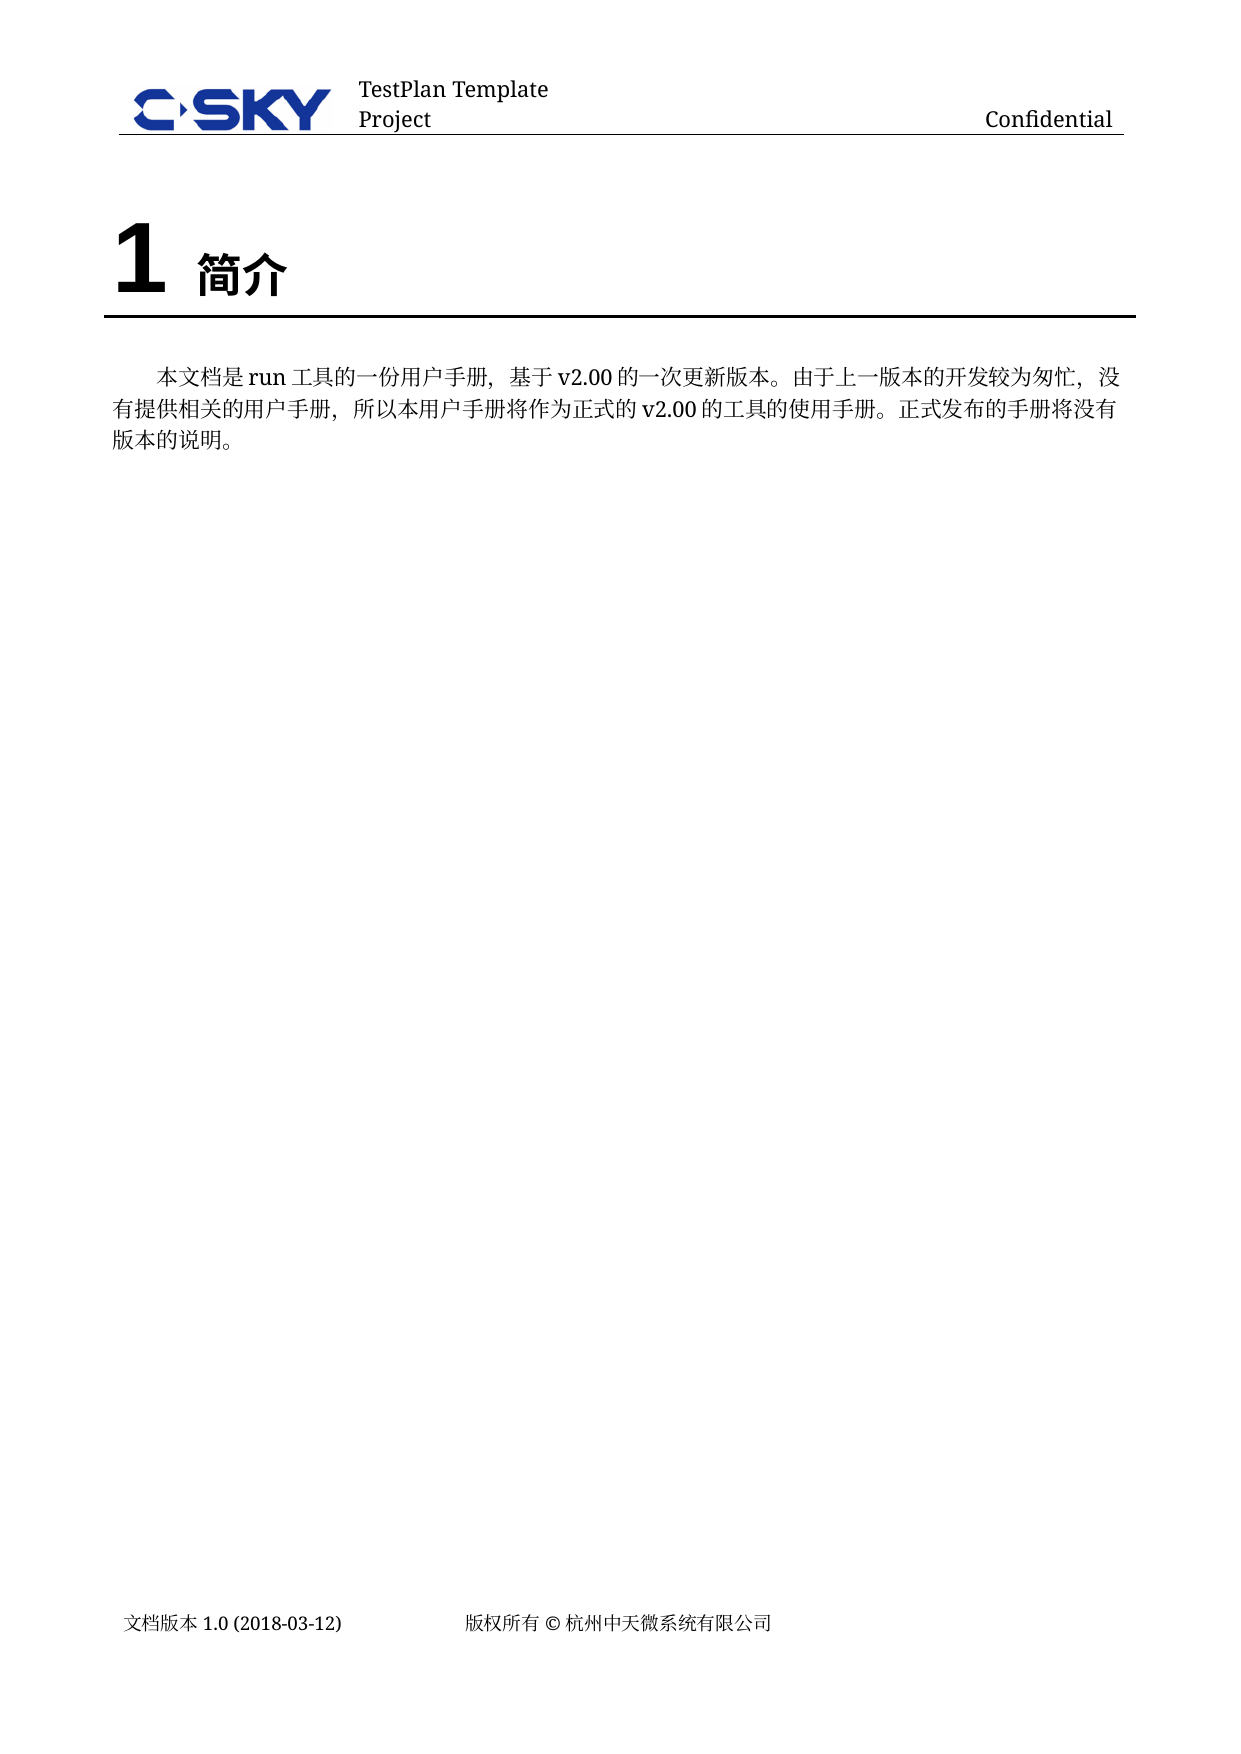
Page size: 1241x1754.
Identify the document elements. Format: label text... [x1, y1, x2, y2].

text 本文档是run工具的一份用户手册，基于v2.00的一次更新版本。由于上一版本的开发较为匆忙，没有提供相关的用户手册，所以本用户手册将作为正式的v2.00的工具的使用手册。正式发布的手册将没有版本的说明。 [112, 360, 1128, 455]
subtitle 简介 [104, 196, 1136, 315]
picture [129, 82, 335, 134]
